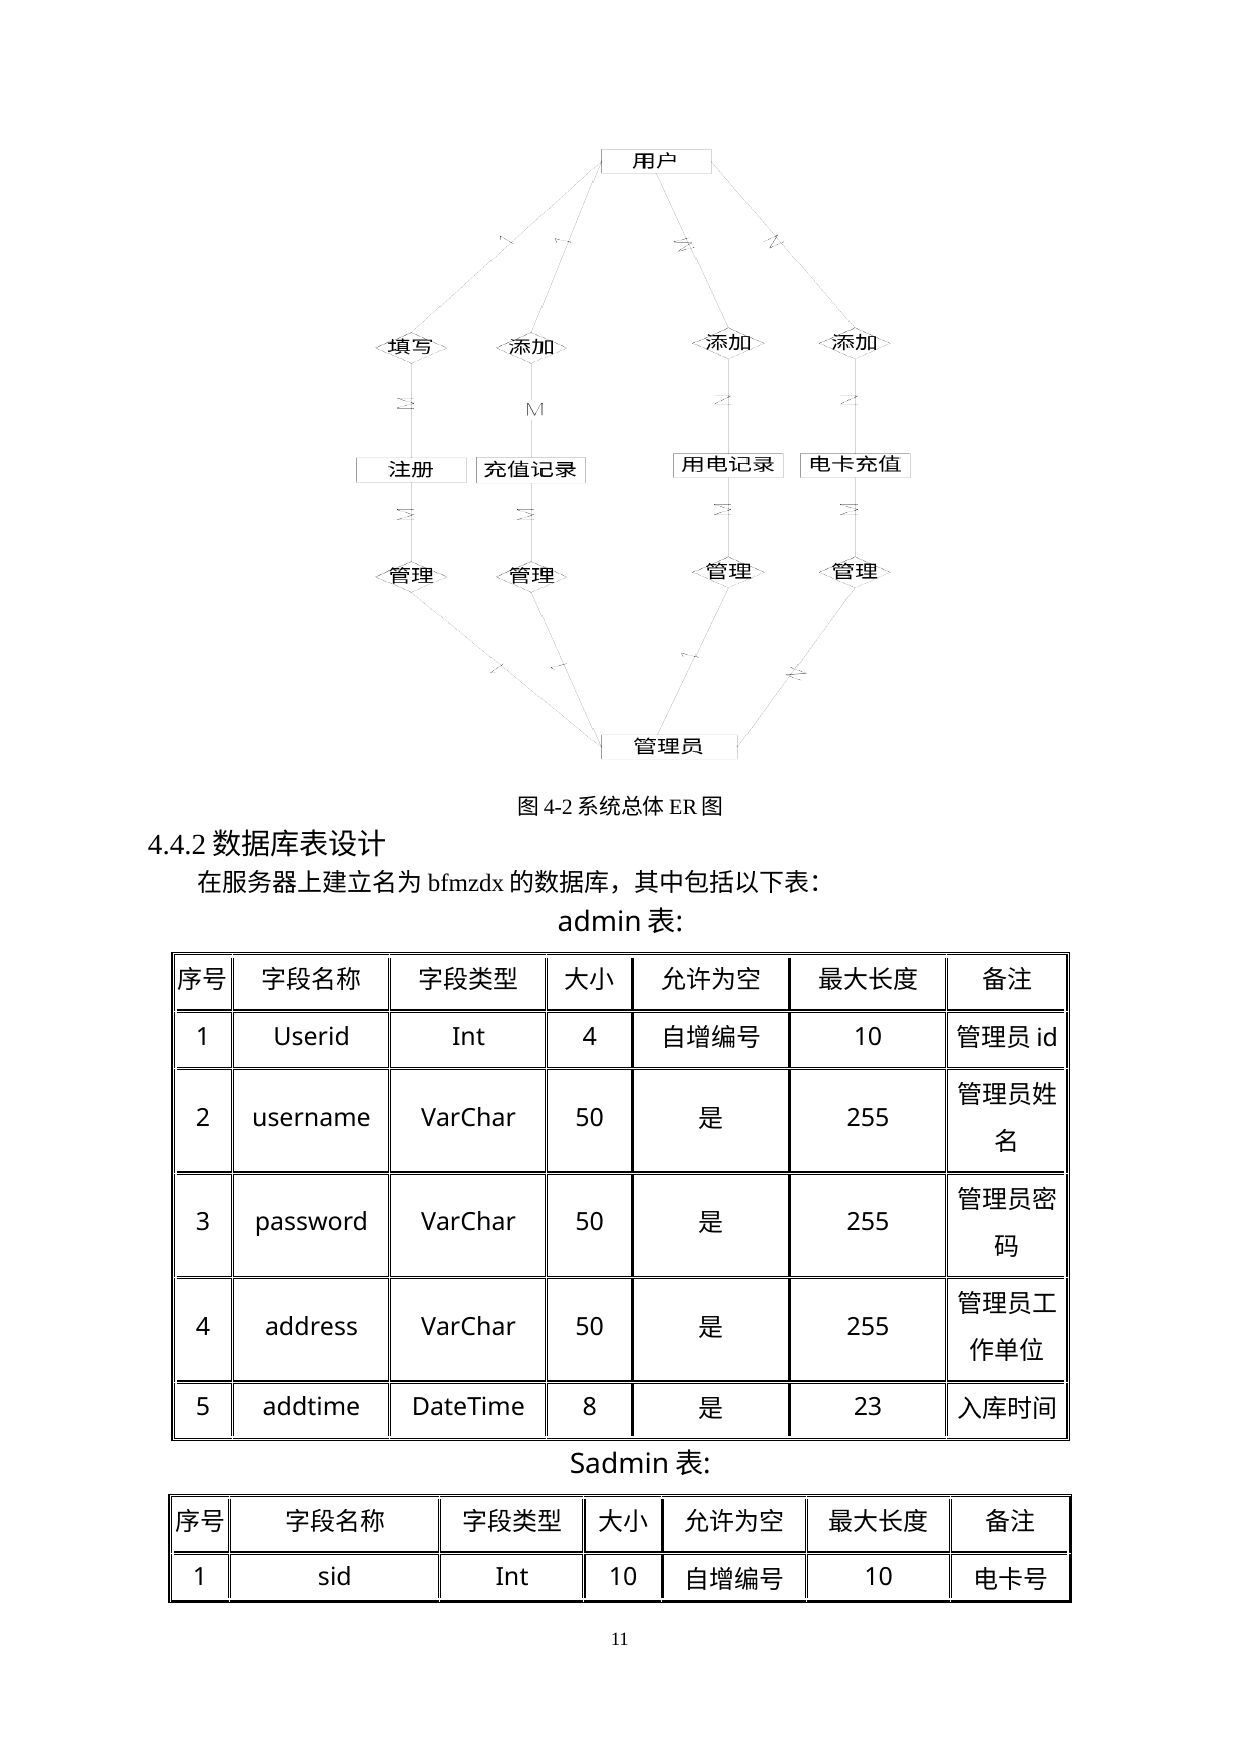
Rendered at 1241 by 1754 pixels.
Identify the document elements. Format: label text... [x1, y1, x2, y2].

table_cell Int [440, 1551, 584, 1600]
subtitle 4.4.2数据库表设计 [148, 820, 1092, 863]
table_cell 1 [175, 1009, 231, 1067]
table_header 最大长度 [789, 955, 946, 1009]
table_cell 255 [791, 1175, 945, 1276]
table_cell VarChar [391, 1175, 545, 1276]
table_cell address [234, 1279, 388, 1380]
table_cell 23 [789, 1384, 946, 1437]
table_cell username [234, 1070, 388, 1171]
table_header 最大长度 [806, 1497, 951, 1551]
table_cell addtime [233, 1384, 390, 1437]
text 在服务器上建立名为bfmzdx的数据库，其中包括以下表： [148, 863, 1092, 899]
table_header 大小 [584, 1495, 662, 1551]
text 图4-2系统总体ER图 [148, 789, 1092, 820]
table_header 备注 [946, 955, 1066, 1009]
table_cell 255 [791, 1279, 945, 1380]
table_cell 是 [632, 1384, 789, 1437]
table_cell 管理员id [948, 1009, 1067, 1067]
text admin表: [148, 899, 1092, 940]
table_cell DateTime [390, 1384, 547, 1437]
table_cell 自增编号 [634, 1013, 788, 1067]
table_header 备注 [951, 1497, 1069, 1551]
table_cell VarChar [391, 1070, 545, 1171]
table_cell 10 [584, 1555, 662, 1600]
table_cell Userid [234, 1013, 388, 1067]
table_header 允许为空 [662, 1497, 806, 1551]
table_cell 10 [806, 1555, 951, 1600]
table_cell 4 [548, 1013, 631, 1067]
table_cell 50 [548, 1279, 631, 1380]
table_cell 4 [173, 1276, 233, 1380]
table_cell 3 [175, 1171, 231, 1276]
table_header 大小 [547, 955, 632, 1009]
table_header 序号 [175, 955, 233, 1009]
table_cell 2 [173, 1067, 233, 1171]
table_header 字段名称 [230, 1497, 439, 1551]
table_cell 255 [791, 1070, 945, 1171]
table_cell 是 [634, 1070, 788, 1171]
table_cell 5 [175, 1380, 233, 1437]
table_header 字段类型 [390, 955, 547, 1009]
table_cell 入库时间 [946, 1380, 1067, 1437]
table_cell password [234, 1175, 388, 1276]
table_header 序号 [172, 1497, 230, 1551]
table_cell Int [391, 1013, 545, 1067]
table_cell 是 [634, 1175, 788, 1276]
table_cell 8 [547, 1384, 632, 1437]
table_cell sid [230, 1555, 439, 1600]
table_cell 1 [172, 1551, 230, 1600]
table_cell VarChar [391, 1279, 545, 1380]
table_header 字段类型 [440, 1495, 584, 1551]
table_cell 管理员工作单位 [946, 1276, 1068, 1380]
table_cell 50 [548, 1070, 631, 1171]
table_cell 电卡号 [951, 1551, 1070, 1600]
table_cell 10 [791, 1013, 945, 1067]
table_cell 管理员姓名 [946, 1067, 1068, 1171]
table_cell 自增编号 [662, 1555, 806, 1600]
text Sadmin表: [148, 1441, 1092, 1482]
table_header 允许为空 [632, 955, 789, 1009]
table_cell 是 [634, 1279, 788, 1380]
table_cell 管理员密码 [948, 1171, 1067, 1276]
table_header 字段名称 [233, 955, 390, 1009]
table_cell 50 [548, 1175, 631, 1276]
